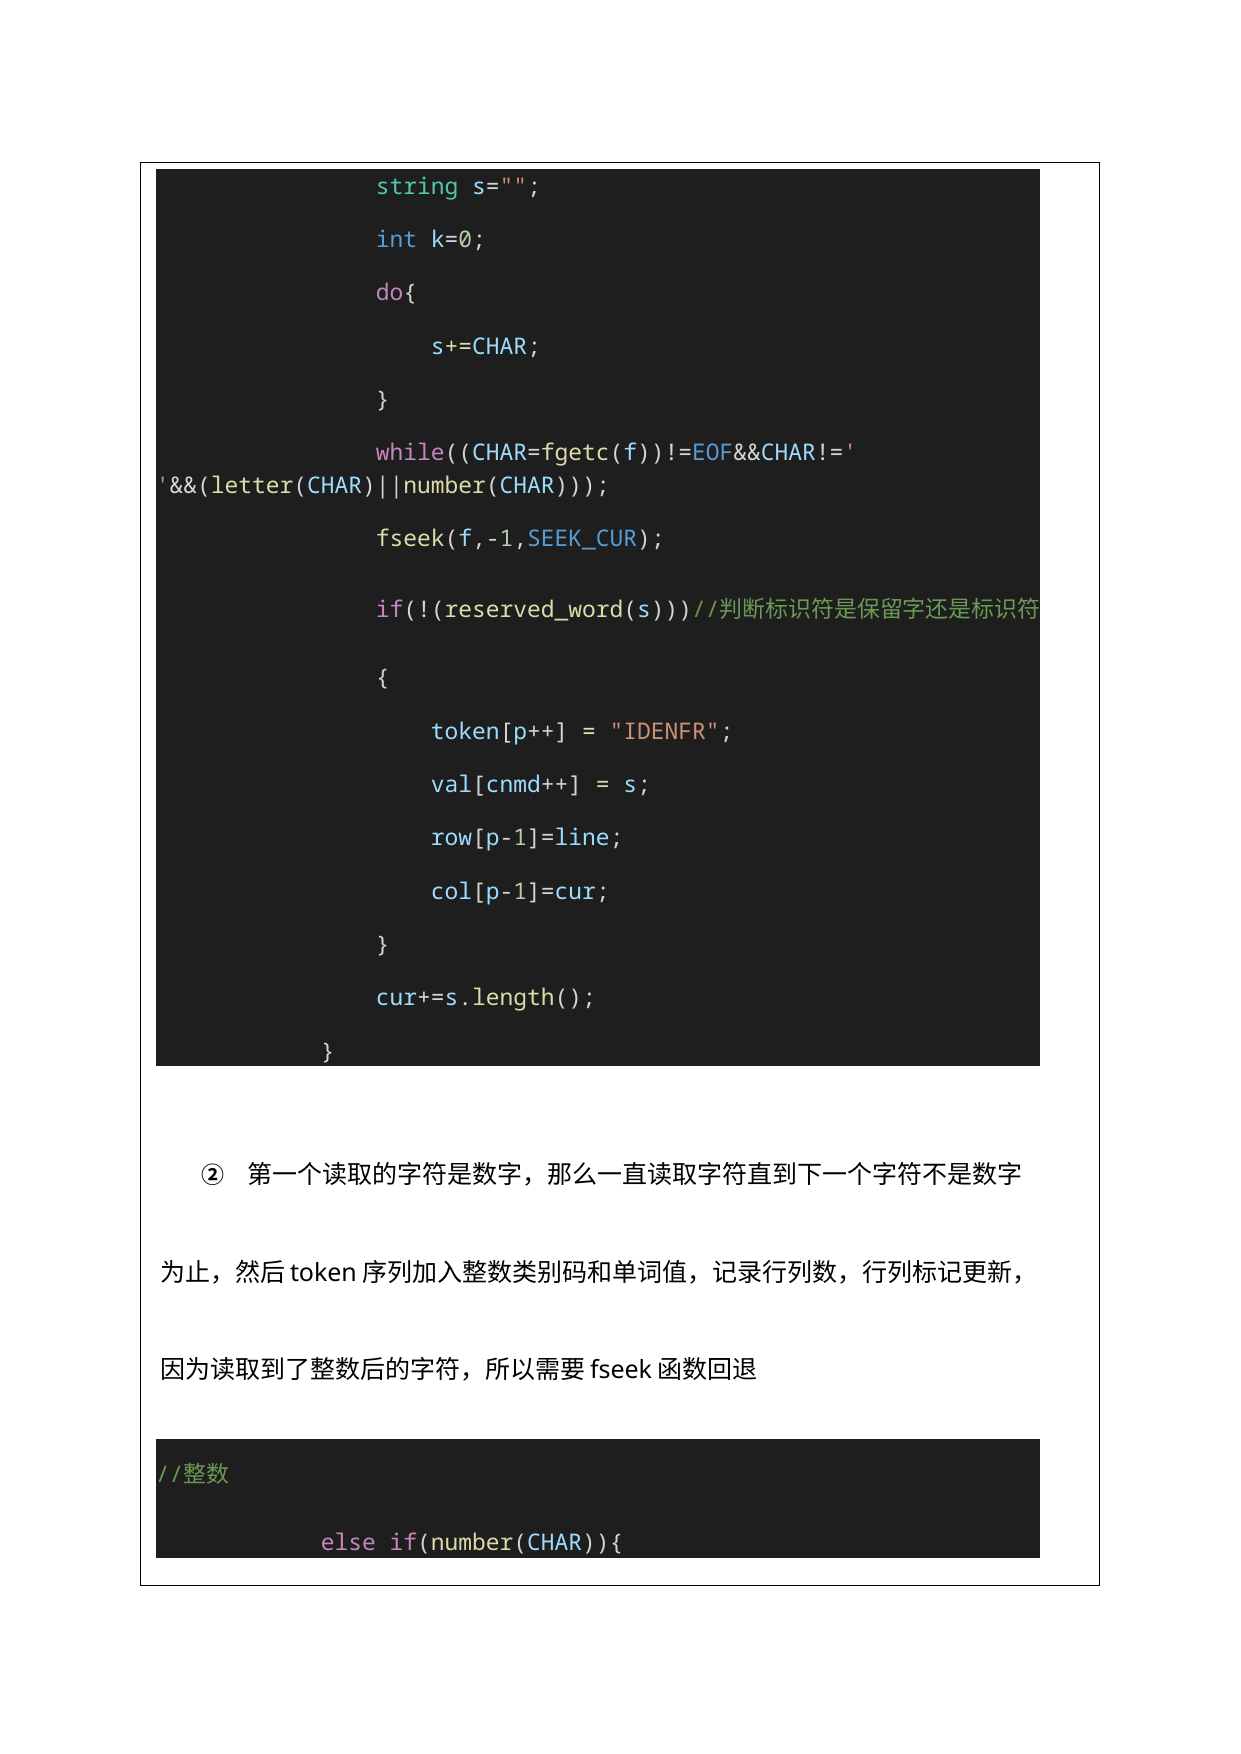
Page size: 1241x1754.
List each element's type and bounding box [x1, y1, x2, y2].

table_cell [141, 163, 1099, 1585]
